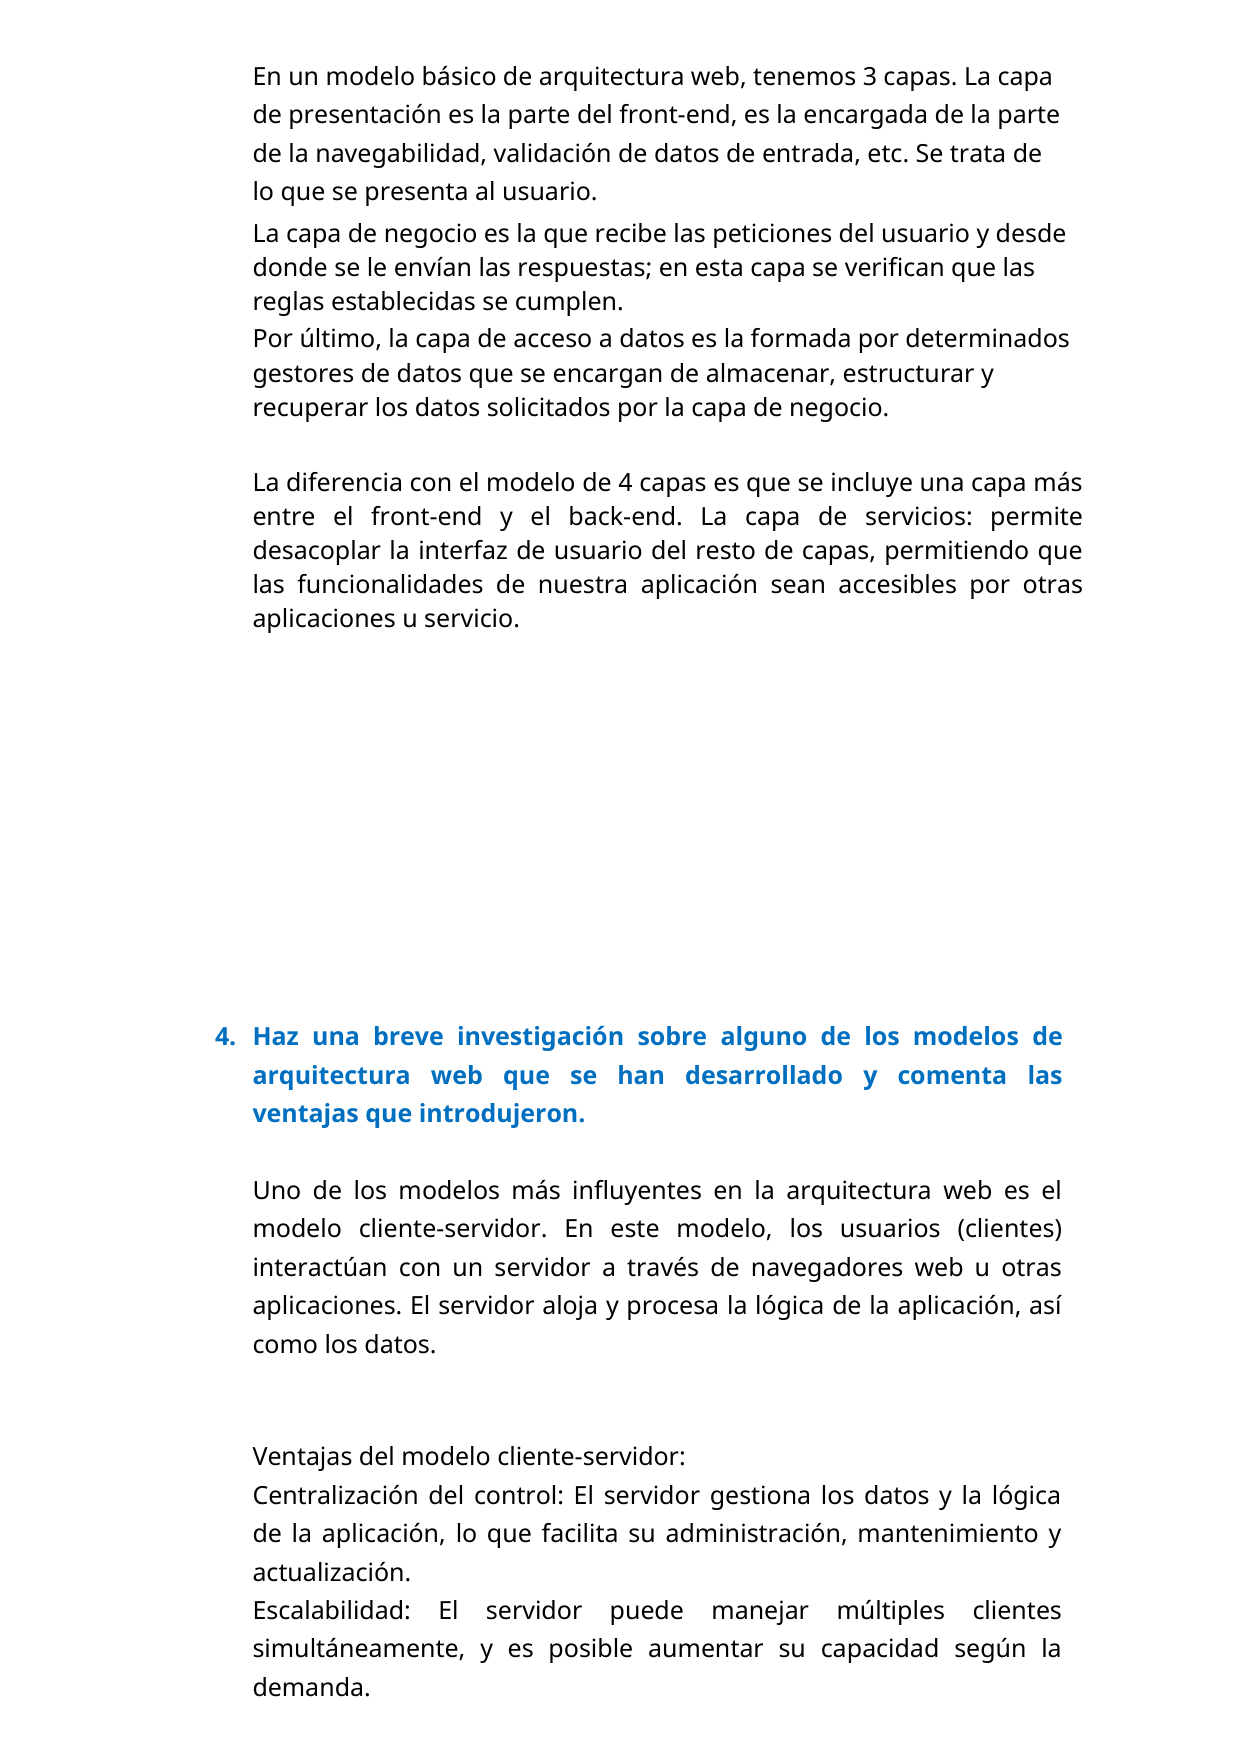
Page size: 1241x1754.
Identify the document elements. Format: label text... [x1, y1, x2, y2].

list Uno de los modelos más influyentes en la arquitectura web es el modelo cliente-servidor. En este modelo, los usuarios (clientes) interactúan con un servidor a través de navegadores web u otras aplicaciones. El servidor aloja y procesa la lógica de la aplicación, así como los datos. [252, 1173, 1063, 1361]
text La diferencia con el modelo de 4 capas es que se incluye una capa más entre el front-end y el back-end. La capa de servicios: permite desacoplar la interfaz de usuario del resto de capas, permitiendo que las funcionalidades de nuestra aplicación sean accesibles por otras aplicaciones u servicio. [252, 464, 1084, 634]
list Escalabilidad: El servidor puede manejar múltiples clientes simultáneamente, y es posible aumentar su capacidad según la demanda. [252, 1593, 1063, 1704]
text La capa de negocio es la que recibe las peticiones del usuario y desde donde se le envían las respuestas; en esta capa se verifican que las reglas establecidas se cumplen. [252, 216, 1084, 318]
text Ventajas del modelo cliente-servidor: [156, 1439, 1063, 1473]
text Por último, la capa de acceso a datos es la formada por determinados gestores de datos que se encargan de almacenar, estructurar y recuperar los datos solicitados por la capa de negocio. [252, 321, 1084, 423]
list Centralización del control: El servidor gestiona los datos y la lógica de la aplicación, lo que facilita su administración, mantenimiento y actualización. [252, 1477, 1063, 1588]
list Haz una breve investigación sobre alguno de los modelos de arquitectura web que se han desarrollado y comenta las ventajas que introdujeron. [215, 1019, 1063, 1130]
list En un modelo básico de arquitectura web, tenemos 3 capas. La capa de presentación es la parte del front-end, es la encargada de la parte de la navegabilidad, validación de datos de entrada, etc. Se trata de lo que se presenta al usuario. [252, 58, 1063, 208]
